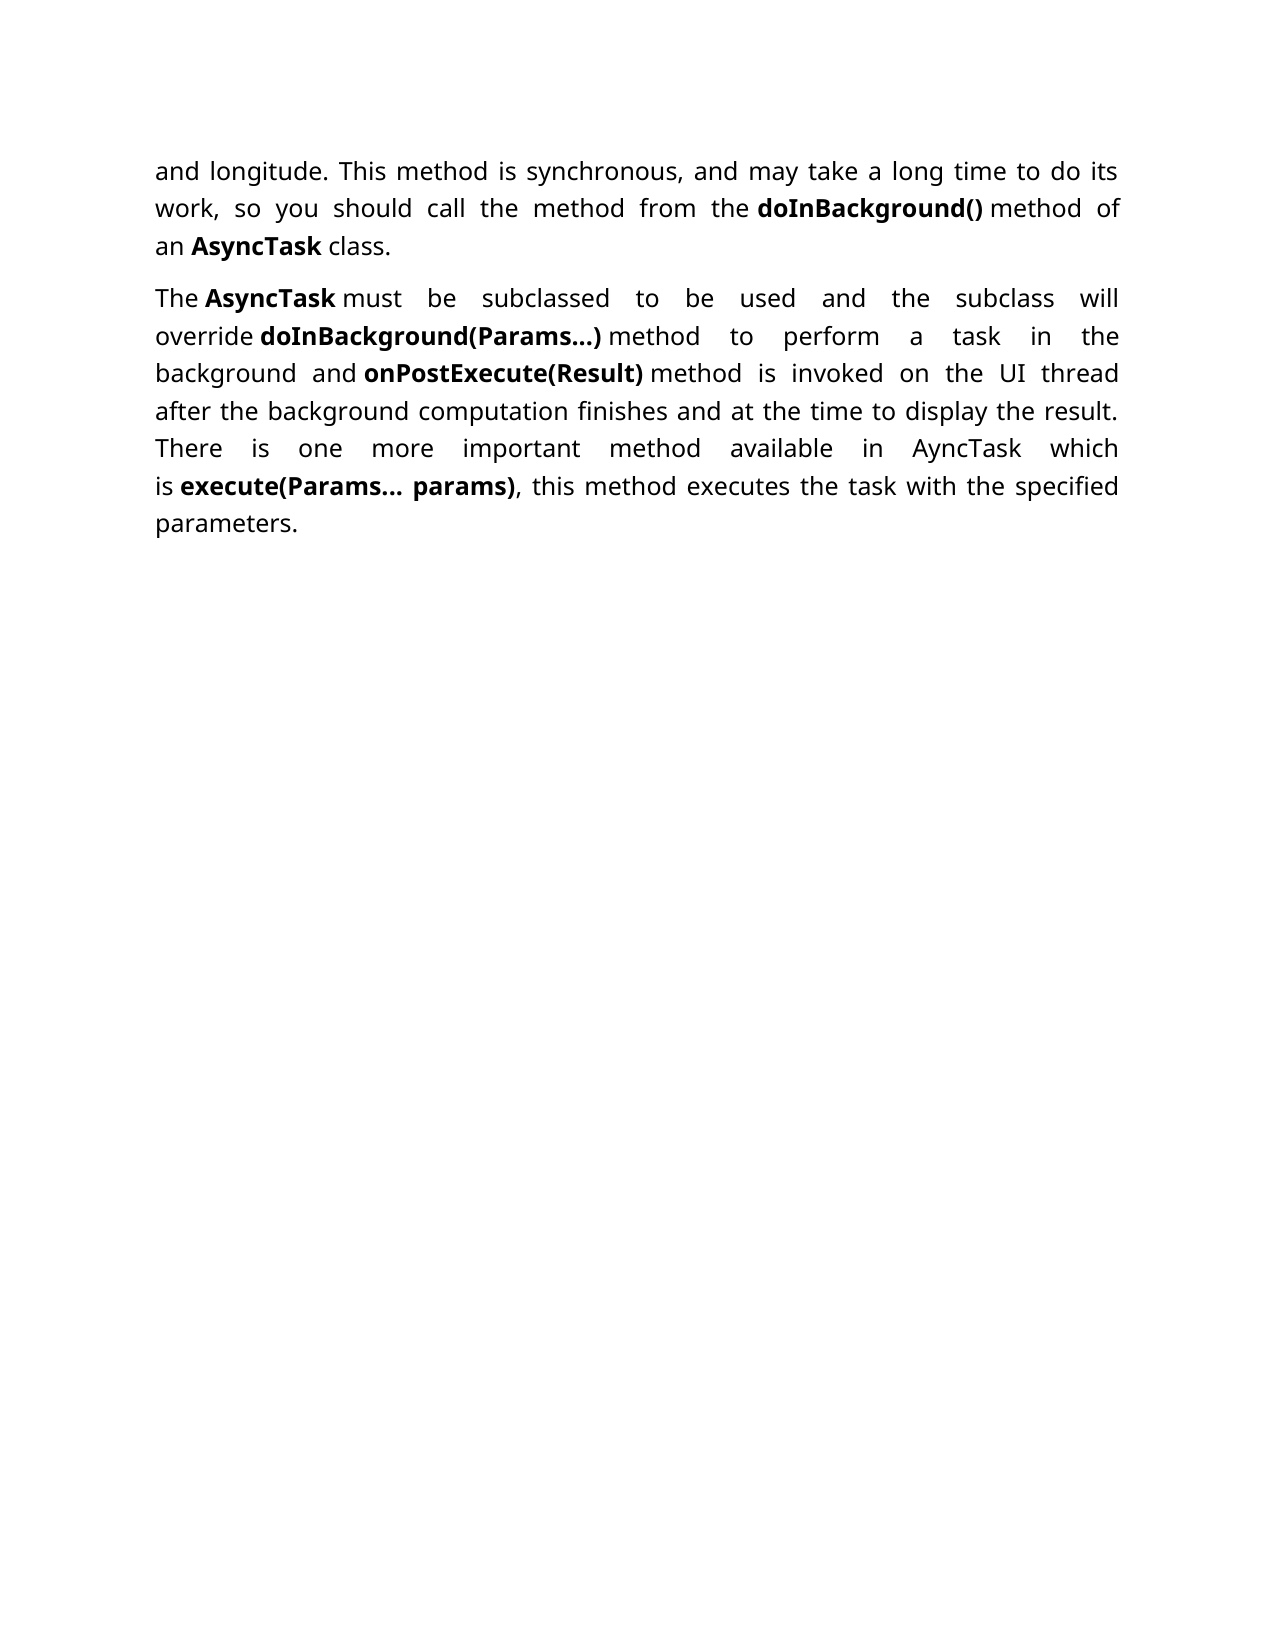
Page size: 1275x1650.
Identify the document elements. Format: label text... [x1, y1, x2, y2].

text The AsyncTask must be subclassed to be used and the subclass will override doInBackground(Params...) method to perform a task in the background and onPostExecute(Result) method is invoked on the UI thread after the background computation finishes and at the time to display the result. There is one more important method available in AyncTask which is execute(Params... params), this method executes the task with the specified parameters. [155, 277, 1120, 540]
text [155, 150, 1120, 262]
